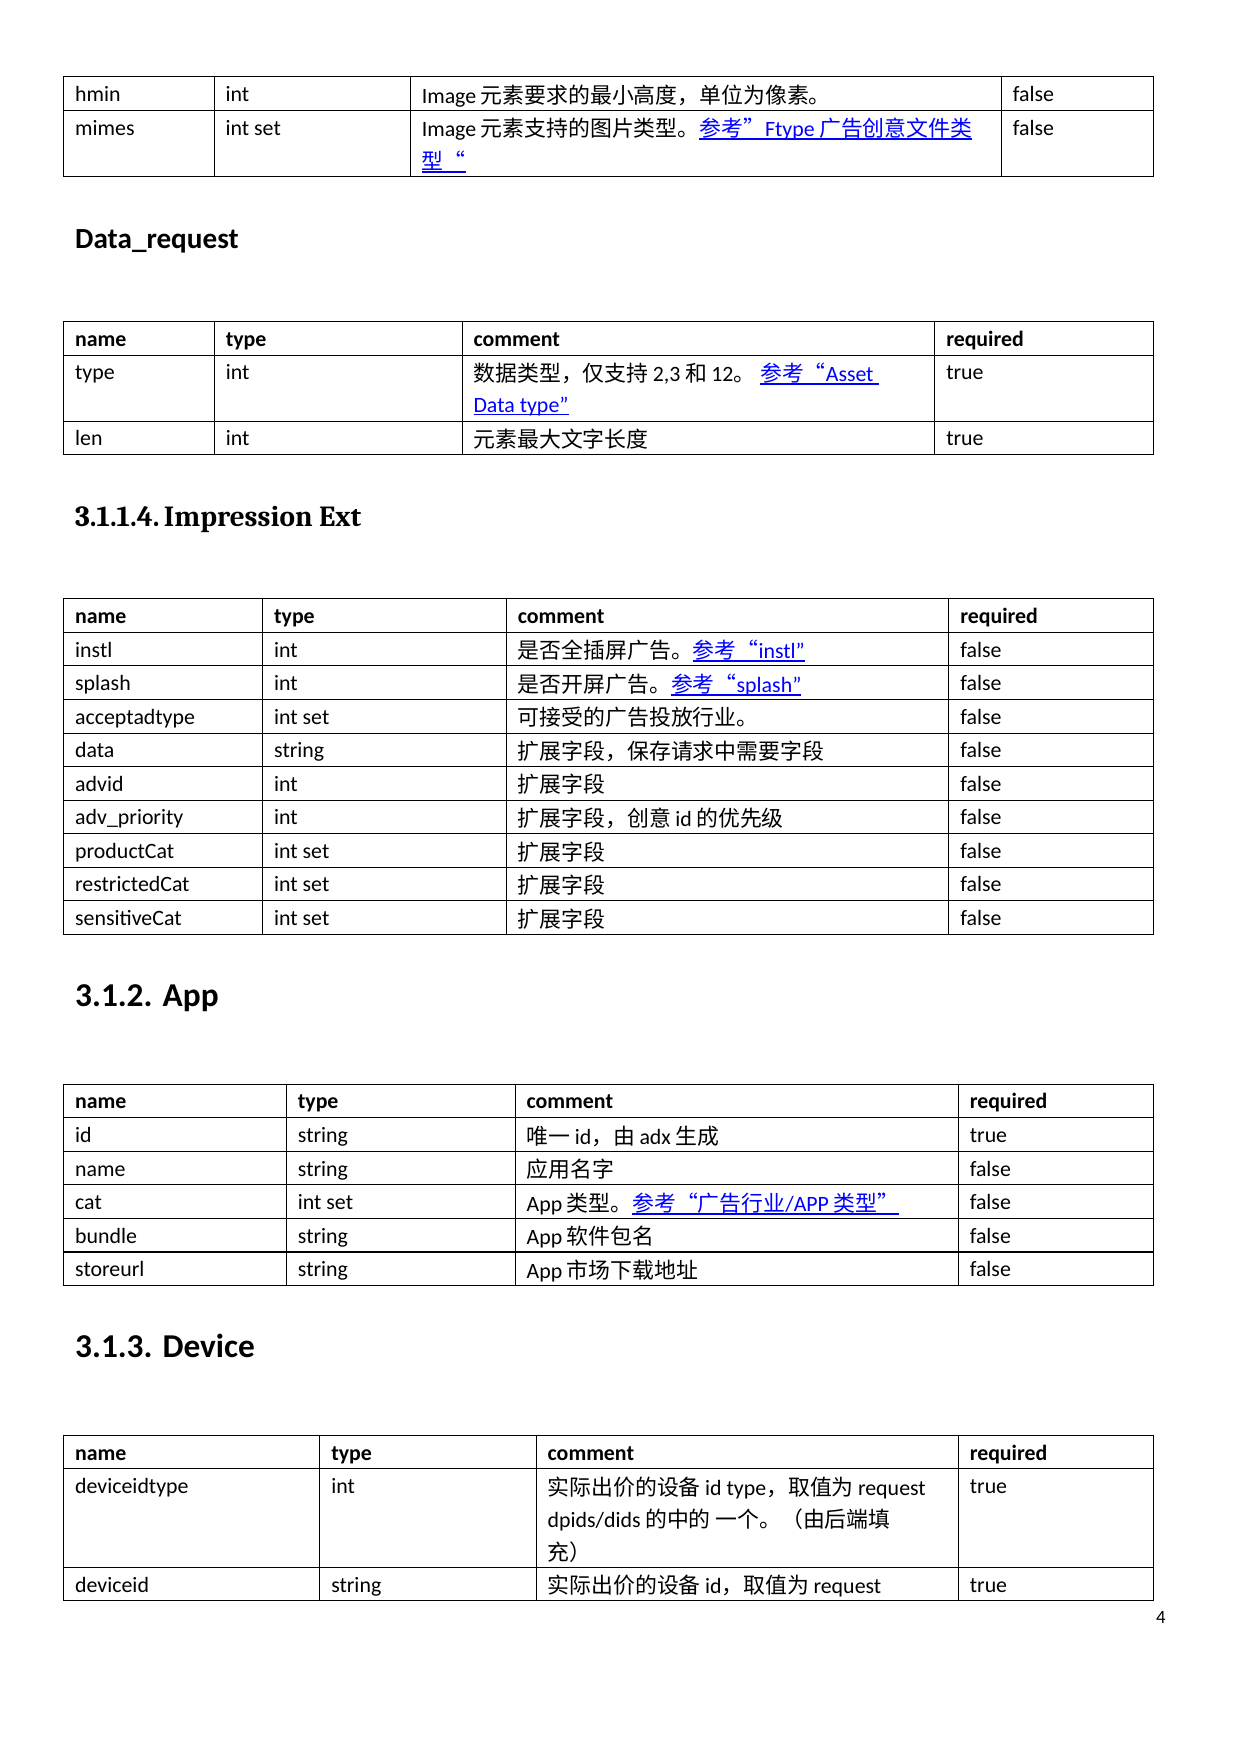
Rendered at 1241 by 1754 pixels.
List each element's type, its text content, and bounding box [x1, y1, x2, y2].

table_cell string [287, 1118, 515, 1151]
table_header comment [537, 1436, 958, 1468]
table_cell deviceidtype [64, 1469, 319, 1567]
table_cell true [935, 356, 1153, 421]
table_cell false [949, 734, 1153, 766]
table_cell false [959, 1253, 1153, 1285]
subtitle Device [75, 1313, 1165, 1378]
table_cell string [287, 1219, 515, 1251]
table_cell 是否开屏广告。参考“splash” [507, 666, 948, 699]
table_header comment [516, 1085, 958, 1117]
table_cell int set [263, 868, 506, 900]
table_cell string [287, 1253, 515, 1285]
table_cell mimes [64, 111, 214, 176]
table_header type [215, 322, 462, 354]
table_header required [959, 1085, 1153, 1117]
table_cell 数据类型，仅支持2,3和12。 参考“Asset Data type” [463, 356, 934, 421]
table_cell int [263, 633, 506, 665]
table_cell 扩展字段 [507, 901, 948, 934]
table_cell string [263, 734, 506, 766]
table_cell 扩展字段 [507, 868, 948, 900]
table_cell string [287, 1152, 515, 1184]
table_header comment [463, 322, 934, 354]
table_header name [64, 1436, 319, 1468]
table_cell int [215, 422, 462, 454]
table_cell 应用名字 [516, 1152, 958, 1184]
table_cell int [263, 801, 506, 833]
table_cell int set [263, 700, 506, 732]
table_cell data [64, 734, 262, 766]
table_cell storeurl [64, 1253, 286, 1285]
table_cell int set [263, 901, 506, 934]
subtitle App [75, 962, 1165, 1027]
table_cell false [959, 1185, 1153, 1218]
table_cell 扩展字段，创意id的优先级 [507, 801, 948, 833]
table_cell true [959, 1469, 1153, 1567]
table_cell false [949, 666, 1153, 699]
table_header name [64, 322, 214, 354]
subtitle Impression Ext [75, 484, 1165, 549]
table_header required [949, 599, 1153, 632]
table_cell len [64, 422, 214, 454]
table_cell hmin [64, 77, 214, 110]
table_cell App类型。参考“广告行业/APP类型” [516, 1185, 958, 1218]
table_header comment [507, 599, 948, 632]
table_cell productCat [64, 834, 262, 867]
table_cell int [320, 1469, 536, 1567]
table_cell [537, 1568, 958, 1600]
table_cell adv_priority [64, 801, 262, 833]
table_cell App软件包名 [516, 1219, 958, 1251]
table_cell false [1002, 111, 1153, 176]
table_cell acceptadtype [64, 700, 262, 732]
table_cell false [959, 1152, 1153, 1184]
table_cell Image元素支持的图片类型。参考”Ftype广告创意文件类型“ [411, 111, 1001, 176]
table_cell true [959, 1568, 1153, 1600]
table_header type [287, 1085, 515, 1117]
table_cell type [64, 356, 214, 421]
table_cell false [949, 868, 1153, 900]
table_cell false [949, 633, 1153, 665]
table_cell 扩展字段 [507, 834, 948, 867]
table_cell false [1002, 77, 1153, 110]
table_cell int [263, 666, 506, 699]
table_cell instl [64, 633, 262, 665]
table_cell cat [64, 1185, 286, 1218]
table_header name [64, 599, 262, 632]
table_cell 扩展字段 [507, 767, 948, 799]
table_header name [64, 1085, 286, 1117]
table_cell true [935, 422, 1153, 454]
table_cell App市场下载地址 [516, 1253, 958, 1285]
table_cell string [320, 1568, 536, 1600]
table_cell Image元素要求的最小高度，单位为像素。 [411, 77, 1001, 110]
table_cell false [949, 767, 1153, 799]
table_cell advid [64, 767, 262, 799]
table_cell name [64, 1152, 286, 1184]
table_cell int set [287, 1185, 515, 1218]
table_cell 可接受的广告投放行业。 [507, 700, 948, 732]
table_cell false [959, 1219, 1153, 1251]
table_cell false [949, 834, 1153, 867]
table_cell 实际出价的设备id type，取值为request dpids/dids的中的 一个。（由后端填充） [537, 1469, 958, 1567]
table_cell bundle [64, 1219, 286, 1251]
table_header type [320, 1436, 536, 1468]
table_header type [263, 599, 506, 632]
table_cell false [949, 801, 1153, 833]
table_cell splash [64, 666, 262, 699]
table_cell 是否全插屏广告。参考“instl” [507, 633, 948, 665]
table_header required [935, 322, 1153, 354]
table_cell int [263, 767, 506, 799]
table_cell sensitiveCat [64, 901, 262, 934]
table_cell id [64, 1118, 286, 1151]
table_cell 唯一id，由adx生成 [516, 1118, 958, 1151]
table_header required [959, 1436, 1153, 1468]
table_cell deviceid [64, 1568, 319, 1600]
table_cell int [215, 77, 410, 110]
table_cell 元素最大文字长度 [463, 422, 934, 454]
table_cell true [959, 1118, 1153, 1151]
table_cell restrictedCat [64, 868, 262, 900]
table_cell int set [215, 111, 410, 176]
table_cell false [949, 700, 1153, 732]
table_cell false [949, 901, 1153, 934]
table_cell int [215, 356, 462, 421]
subtitle Data_request [75, 206, 1165, 271]
table_cell int set [263, 834, 506, 867]
table_cell 扩展字段，保存请求中需要字段 [507, 734, 948, 766]
